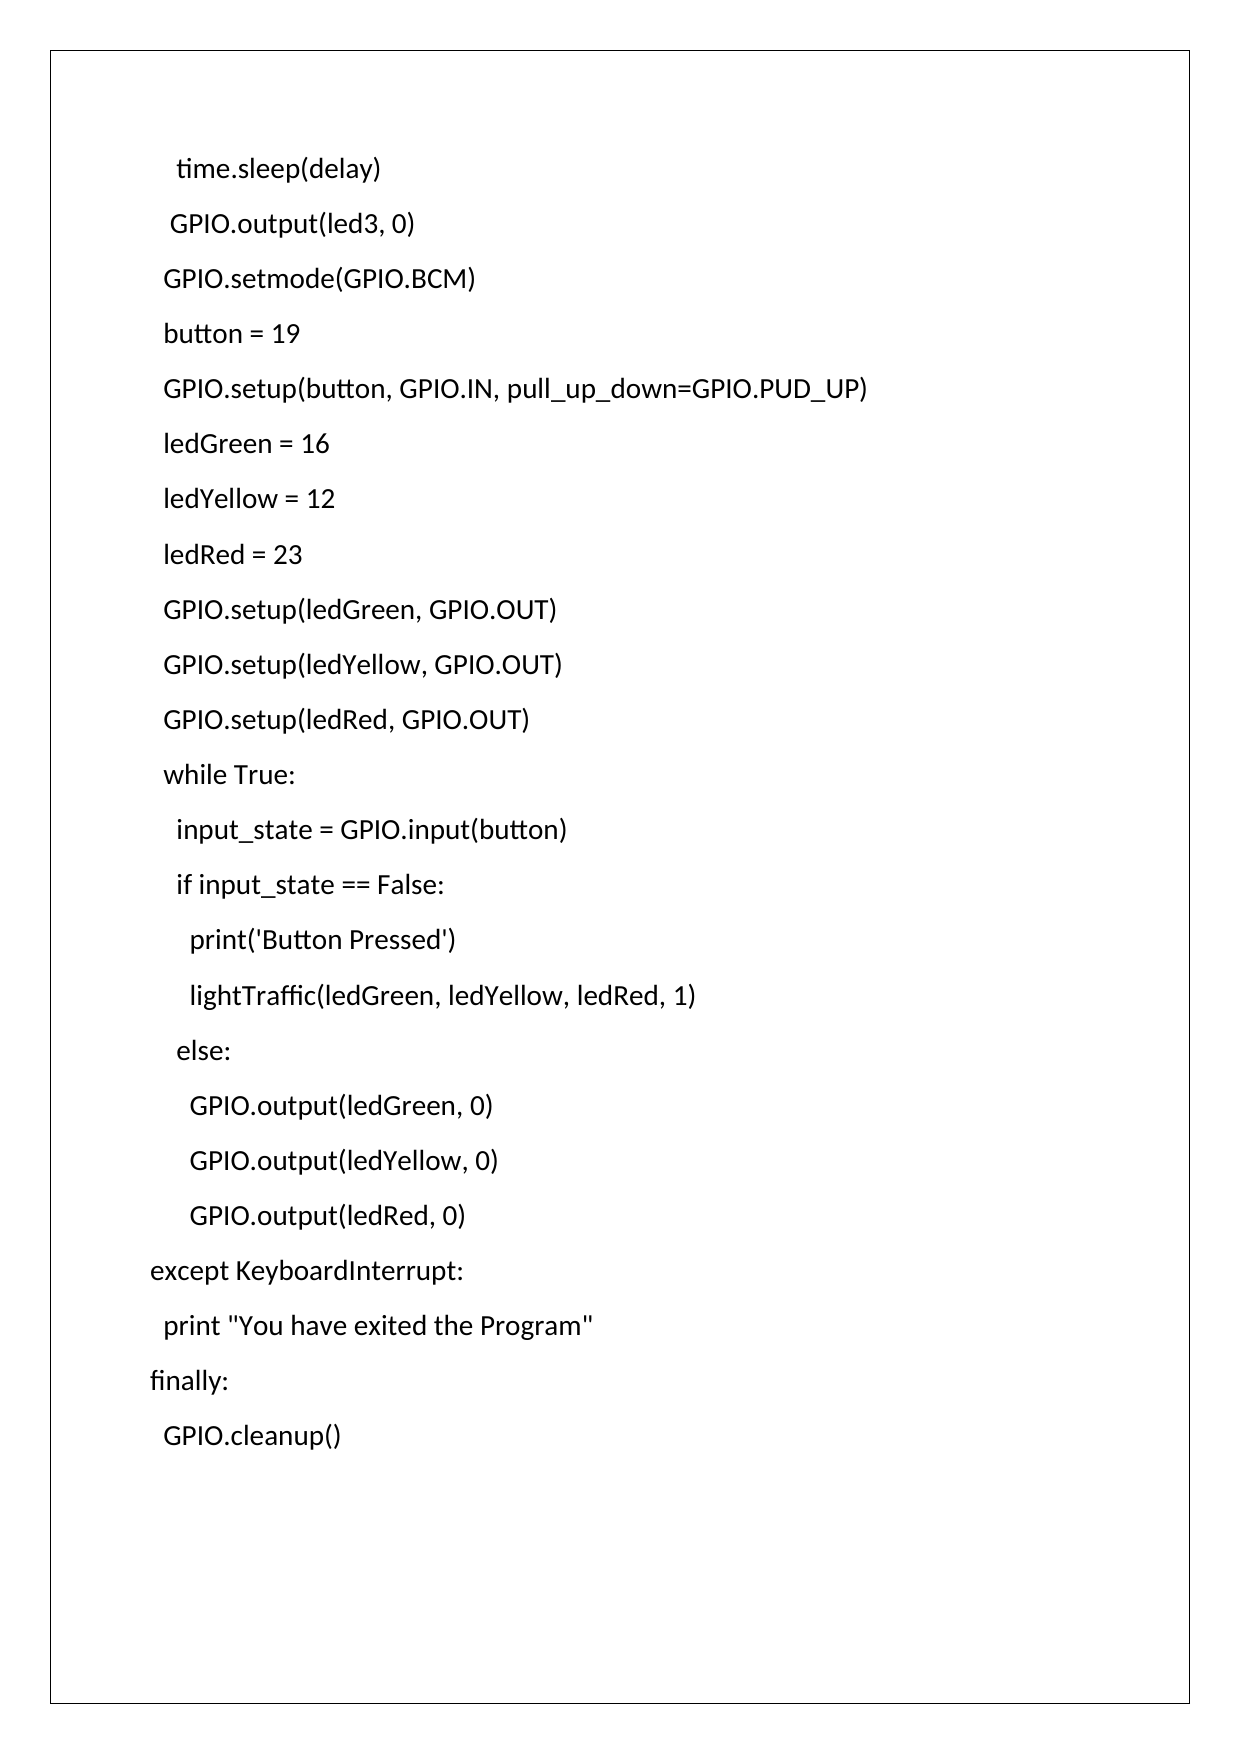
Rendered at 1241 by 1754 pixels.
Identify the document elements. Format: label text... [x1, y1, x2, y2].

text print "You have exited the Program" [150, 1307, 1090, 1343]
text finally: [150, 1362, 1090, 1398]
text GPIO.output(led3, 0) [150, 205, 1090, 241]
text GPIO.output(ledGreen, 0) [150, 1087, 1090, 1122]
text while True: [150, 756, 1090, 792]
text GPIO.setmode(GPIO.BCM) [150, 260, 1090, 296]
text GPIO.cleanup() [150, 1417, 1090, 1453]
text ledYellow = 12 [150, 481, 1090, 516]
text button = 19 [150, 315, 1090, 351]
text time.sleep(delay) [150, 150, 1090, 186]
text else: [150, 1032, 1090, 1067]
text if input_state == False: [150, 866, 1090, 902]
text GPIO.setup(ledGreen, GPIO.OUT) [150, 591, 1090, 626]
text GPIO.output(ledYellow, 0) [150, 1142, 1090, 1177]
text GPIO.setup(button, GPIO.IN, pull_up_down=GPIO.PUD_UP) [150, 370, 1090, 406]
text GPIO.setup(ledRed, GPIO.OUT) [150, 701, 1090, 737]
text GPIO.output(ledRed, 0) [150, 1197, 1090, 1233]
text input_state = GPIO.input(button) [150, 811, 1090, 847]
text GPIO.setup(ledYellow, GPIO.OUT) [150, 646, 1090, 682]
text ledRed = 23 [150, 536, 1090, 571]
text print('Button Pressed') [150, 921, 1090, 957]
text except KeyboardInterrupt: [150, 1252, 1090, 1288]
text ledGreen = 16 [150, 426, 1090, 461]
text lightTraffic(ledGreen, ledYellow, ledRed, 1) [150, 977, 1090, 1012]
